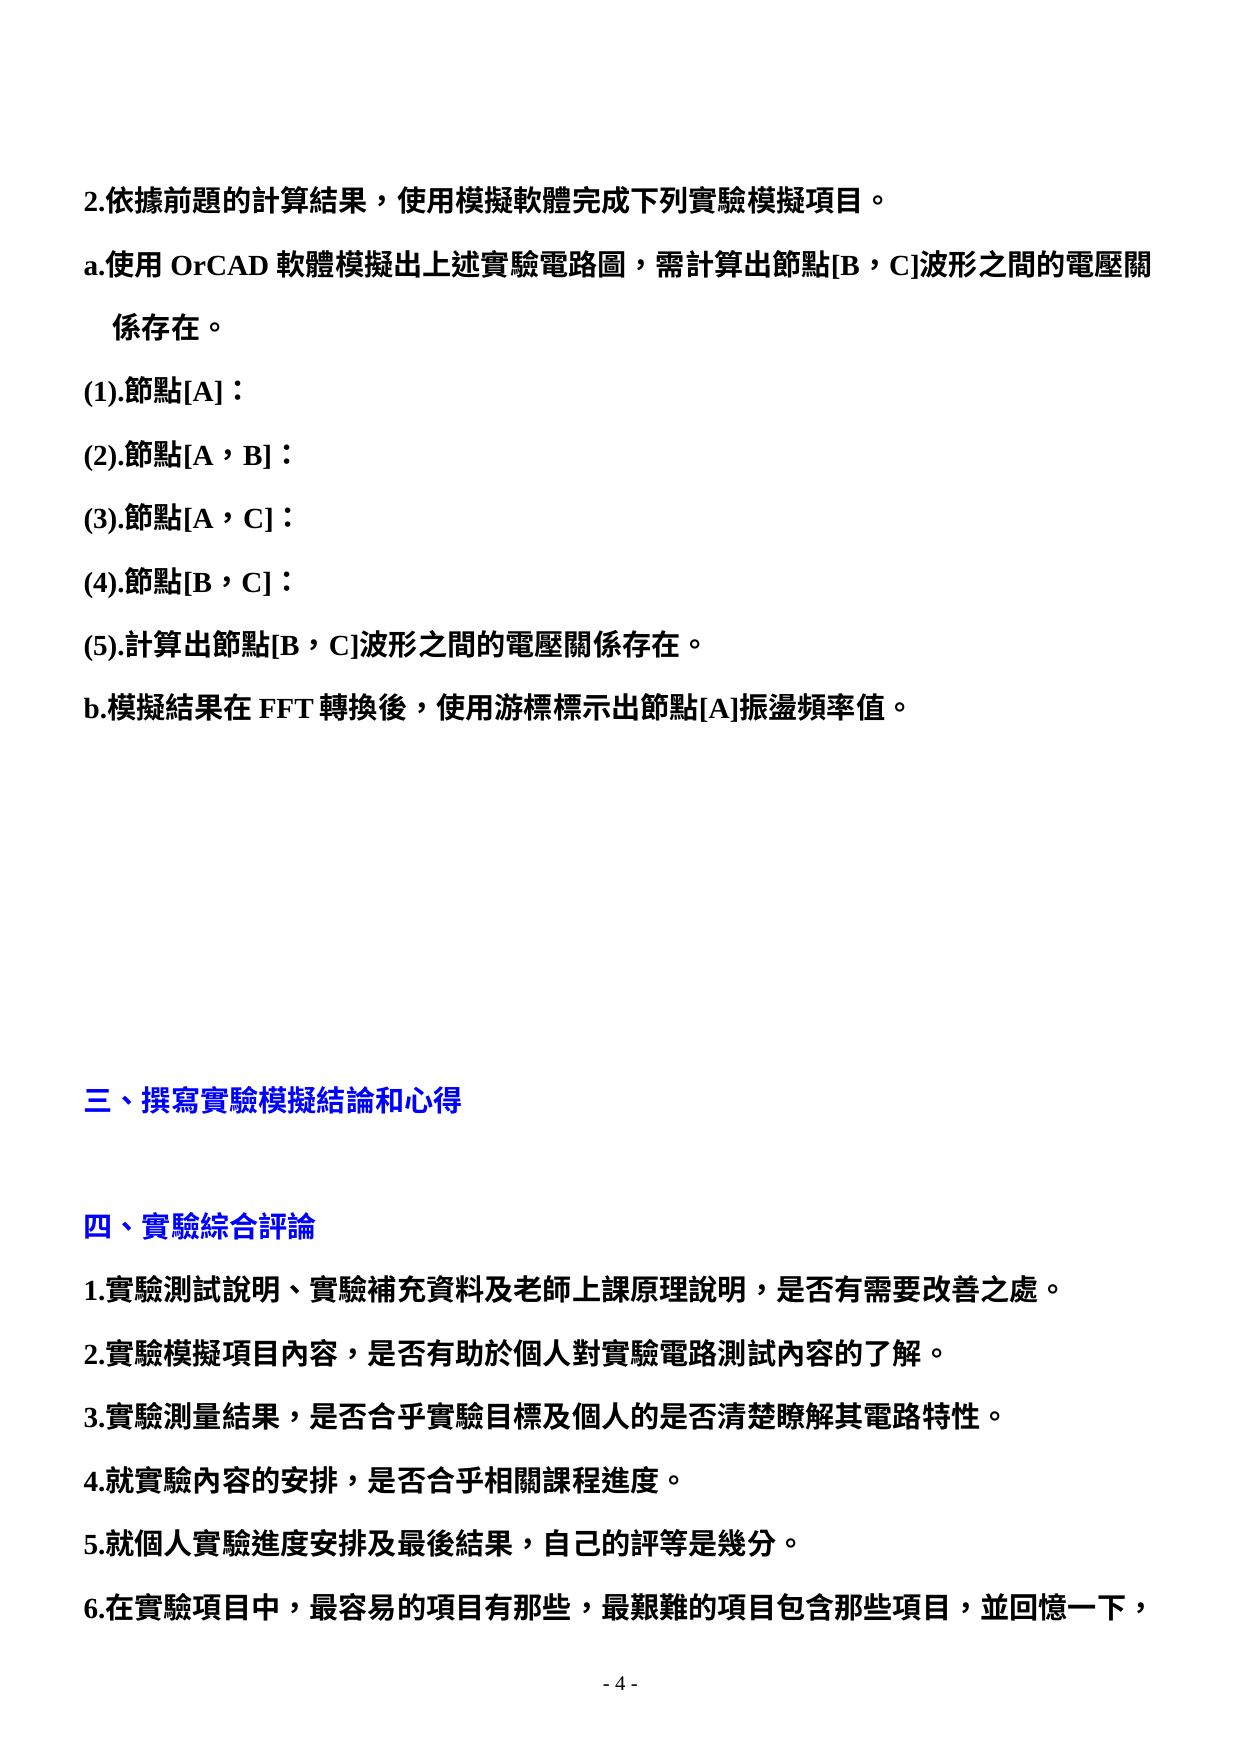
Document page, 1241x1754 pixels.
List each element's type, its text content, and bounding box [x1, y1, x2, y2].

text 2.實驗模擬項目內容，是否有助於個人對實驗電路測試內容的了解。 [83, 1330, 1157, 1373]
text 1.實驗測試說明、實驗補充資料及老師上課原理說明，是否有需要改善之處。 [83, 1267, 1157, 1309]
text 3.實驗測量結果，是否合乎實驗目標及個人的是否清楚瞭解其電路特性。 [83, 1394, 1157, 1436]
text (5).計算出節點[B，C]波形之間的電壓關係存在。 [83, 622, 1157, 664]
text 三、撰寫實驗模擬結論和心得 [83, 1077, 1157, 1119]
text a.使用 OrCAD 軟體模擬出上述實驗電路圖，需計算出節點[B，C]波形之間的電壓關係存在。 [83, 241, 1157, 347]
text (3).節點[A，C]： [83, 495, 1157, 537]
text 5.就個人實驗進度安排及最後結果，自己的評等是幾分。 [83, 1521, 1157, 1563]
text (2).節點[A，B]： [83, 431, 1157, 474]
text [83, 1584, 1157, 1626]
text 4.就實驗內容的安排，是否合乎相關課程進度。 [83, 1457, 1157, 1499]
text (1).節點[A]： [83, 368, 1157, 410]
text b.模擬結果在FFT轉換後，使用游標標示出節點[A]振盪頻率值。 [83, 685, 1157, 727]
text 四、實驗綜合評論 [83, 1203, 1157, 1246]
text (4).節點[B，C]： [83, 558, 1157, 601]
text 2.依據前題的計算結果，使用模擬軟體完成下列實驗模擬項目。 [83, 178, 1157, 220]
